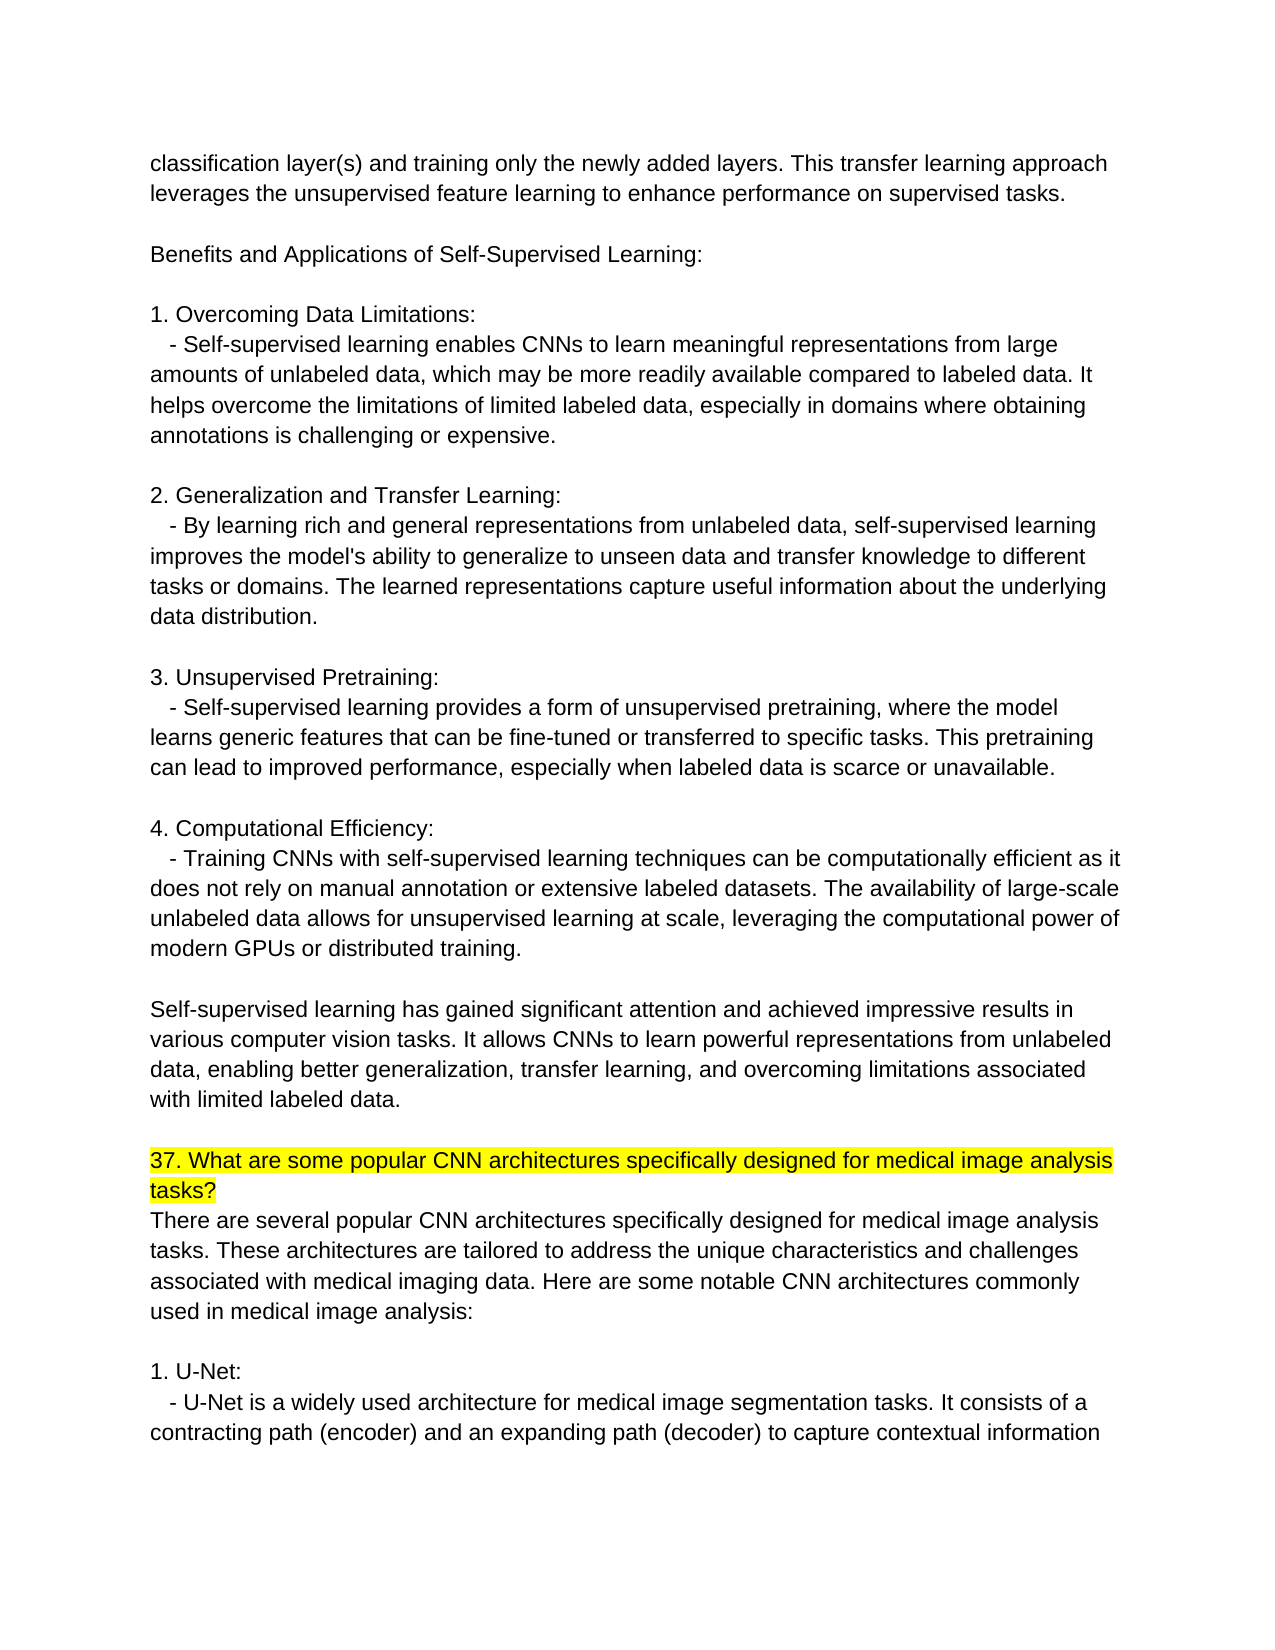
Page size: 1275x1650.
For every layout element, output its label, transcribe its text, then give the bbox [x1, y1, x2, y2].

text Benefits and Applications of Self-Supervised Learning: [150, 241, 1125, 267]
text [150, 150, 1125, 207]
text - By learning rich and general representations from unlabeled data, self-supervised learning improves the model's ability to generalize to unseen data and transfer knowledge to different tasks or domains. The learned representations capture useful information about the underlying data distribution. [150, 512, 1125, 629]
text - Training CNNs with self-supervised learning techniques can be computationally efficient as it does not rely on manual annotation or extensive labeled datasets. The availability of large-scale unlabeled data allows for unsupervised learning at scale, leveraging the computational power of modern GPUs or distributed training. [150, 845, 1125, 962]
text 4. Computational Efficiency: [150, 814, 1125, 841]
text 1. U-Net: [150, 1358, 1125, 1385]
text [150, 1388, 1125, 1445]
text 3. Unsupervised Pretraining: [150, 663, 1125, 690]
text 37. What are some popular CNN architectures specifically designed for medical image analysis tasks? [150, 1147, 1125, 1203]
text Self-supervised learning has gained significant attention and achieved impressive results in various computer vision tasks. It allows CNNs to learn powerful representations from unlabeled data, enabling better generalization, transfer learning, and overcoming limitations associated with limited labeled data. [150, 996, 1125, 1113]
text 2. Generalization and Transfer Learning: [150, 482, 1125, 509]
text 1. Overcoming Data Limitations: [150, 301, 1125, 327]
text - Self-supervised learning provides a form of unsupervised pretraining, where the model learns generic features that can be fine-tuned or transferred to specific tasks. This pretraining can lead to improved performance, especially when labeled data is scarce or unavailable. [150, 694, 1125, 781]
text - Self-supervised learning enables CNNs to learn meaningful representations from large amounts of unlabeled data, which may be more readily available compared to labeled data. It helps overcome the limitations of limited labeled data, especially in domains where obtaining annotations is challenging or expensive. [150, 331, 1125, 448]
text There are several popular CNN architectures specifically designed for medical image analysis tasks. These architectures are tailored to address the unique characteristics and challenges associated with medical imaging data. Here are some notable CNN architectures commonly used in medical image analysis: [150, 1207, 1125, 1324]
